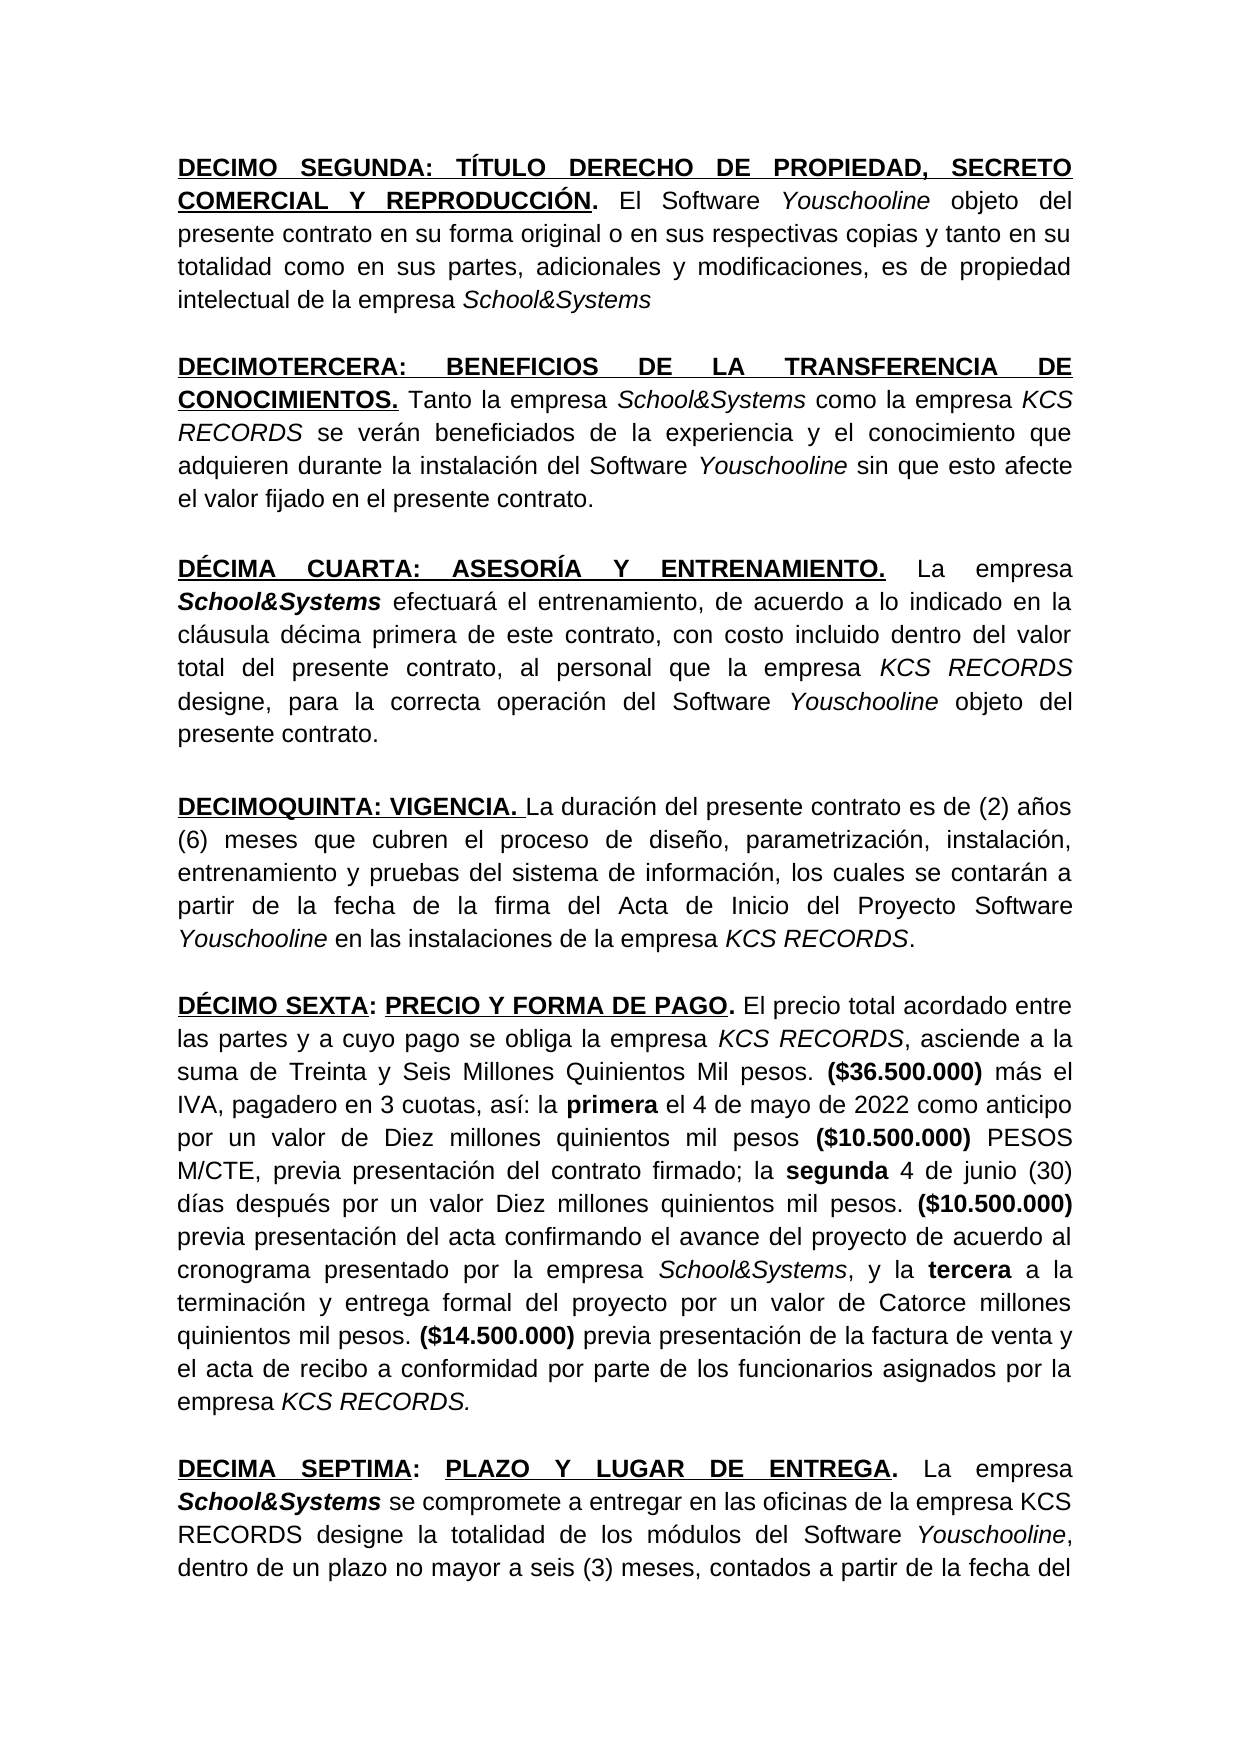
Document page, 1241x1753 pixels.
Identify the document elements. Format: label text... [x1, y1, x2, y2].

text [177, 1454, 1073, 1582]
text DECIMOTERCERA: BENEFICIOS DE LA TRANSFERENCIA DE CONOCIMIENTOS. Tanto la empresa School&Systems como la empresa KCS RECORDS se verán beneficiados de la experiencia y el conocimiento que adquieren durante la instalación del Software Youschooline sin que esto afecte el valor fijado en el presente contrato. [178, 352, 1073, 377]
text DECIMOQUINTA: VIGENCIA. La duración del presente contrato es de (2) años (6) meses que cubren el proceso de diseño, parametrización, instalación, entrenamiento y pruebas del sistema de información, los cuales se contarán a partir de la fecha de la firma del Acta de Inicio del Proyecto Software Youschooline en las instalaciones de la empresa KCS RECORDS. [177, 792, 1073, 953]
text DÉCIMO SEXTA: PRECIO Y FORMA DE PAGO. El precio total acordado entre las partes y a cuyo pago se obliga la empresa KCS RECORDS, asciende a la suma de Treinta y Seis Millones Quinientos Mil pesos. ($36.500.000) más el IVA, pagadero en 3 cuotas, así: la primera el 4 de mayo de 2022 como anticipo por un valor de Diez millones quinientos mil pesos ($10.500.000) PESOS M/CTE, previa presentación del contrato firmado; la segunda 4 de junio (30) días después por un valor Diez millones quinientos mil pesos. ($10.500.000) previa presentación del acta confirmando el avance del proyecto de acuerdo al cronograma presentado por la empresa School&Systems, y la tercera a la terminación y entrega formal del proyecto por un valor de Catorce millones quinientos mil pesos. ($14.500.000) previa presentación de la factura de venta y el acta de recibo a conformidad por parte de los funcionarios asignados por la empresa KCS RECORDS. [177, 991, 1073, 1416]
text DÉCIMA CUARTA: ASESORÍA Y ENTRENAMIENTO. La empresa School&Systems efectuará el entrenamiento, de acuerdo a lo indicado en la cláusula décima primera de este contrato, con costo incluido dentro del valor total del presente contrato, al personal que la empresa KCS RECORDS designe, para la correcta operación del Software Youschooline objeto del presente contrato. [177, 554, 1073, 748]
text DECIMO SEGUNDA: TÍTULO DERECHO DE PROPIEDAD, SECRETO COMERCIAL Y REPRODUCCIÓN. El Software Youschooline objeto del presente contrato en su forma original o en sus respectivas copias y tanto en su totalidad como en sus partes, adicionales y modificaciones, es de propiedad intelectual de la empresa School&Systems [177, 153, 1073, 178]
text DECIMOTERCERA: BENEFICIOS DE LA TRANSFERENCIA DE CONOCIMIENTOS. Tanto la empresa School&Systems como la empresa KCS RECORDS se verán beneficiados de la experiencia y el conocimiento que adquieren durante la instalación del Software Youschooline sin que esto afecte el valor fijado en el presente contrato. [178, 378, 1073, 513]
text DECIMO SEGUNDA: TÍTULO DERECHO DE PROPIEDAD, SECRETO COMERCIAL Y REPRODUCCIÓN. El Software Youschooline objeto del presente contrato en su forma original o en sus respectivas copias y tanto en su totalidad como en sus partes, adicionales y modificaciones, es de propiedad intelectual de la empresa School&Systems [177, 179, 1073, 314]
